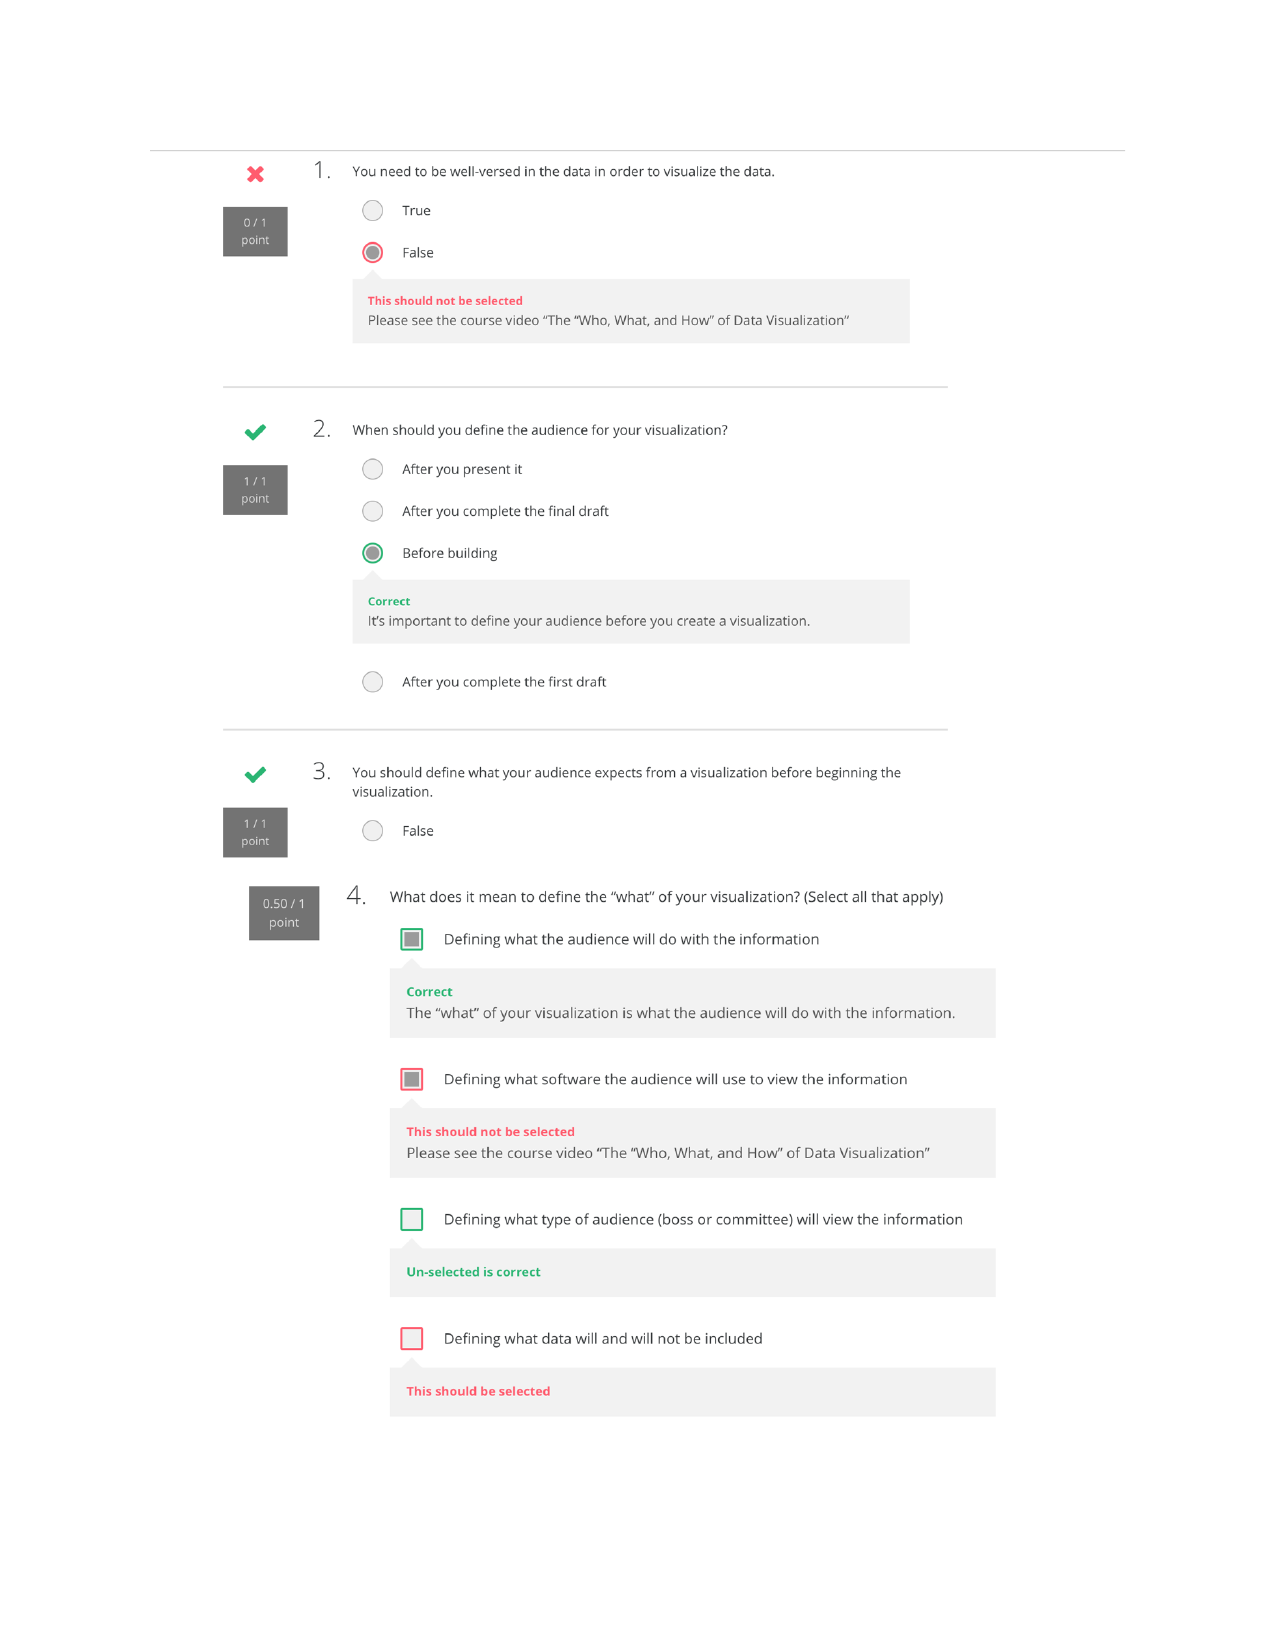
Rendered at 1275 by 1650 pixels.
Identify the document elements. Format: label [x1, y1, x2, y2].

picture [150, 150, 1125, 1439]
